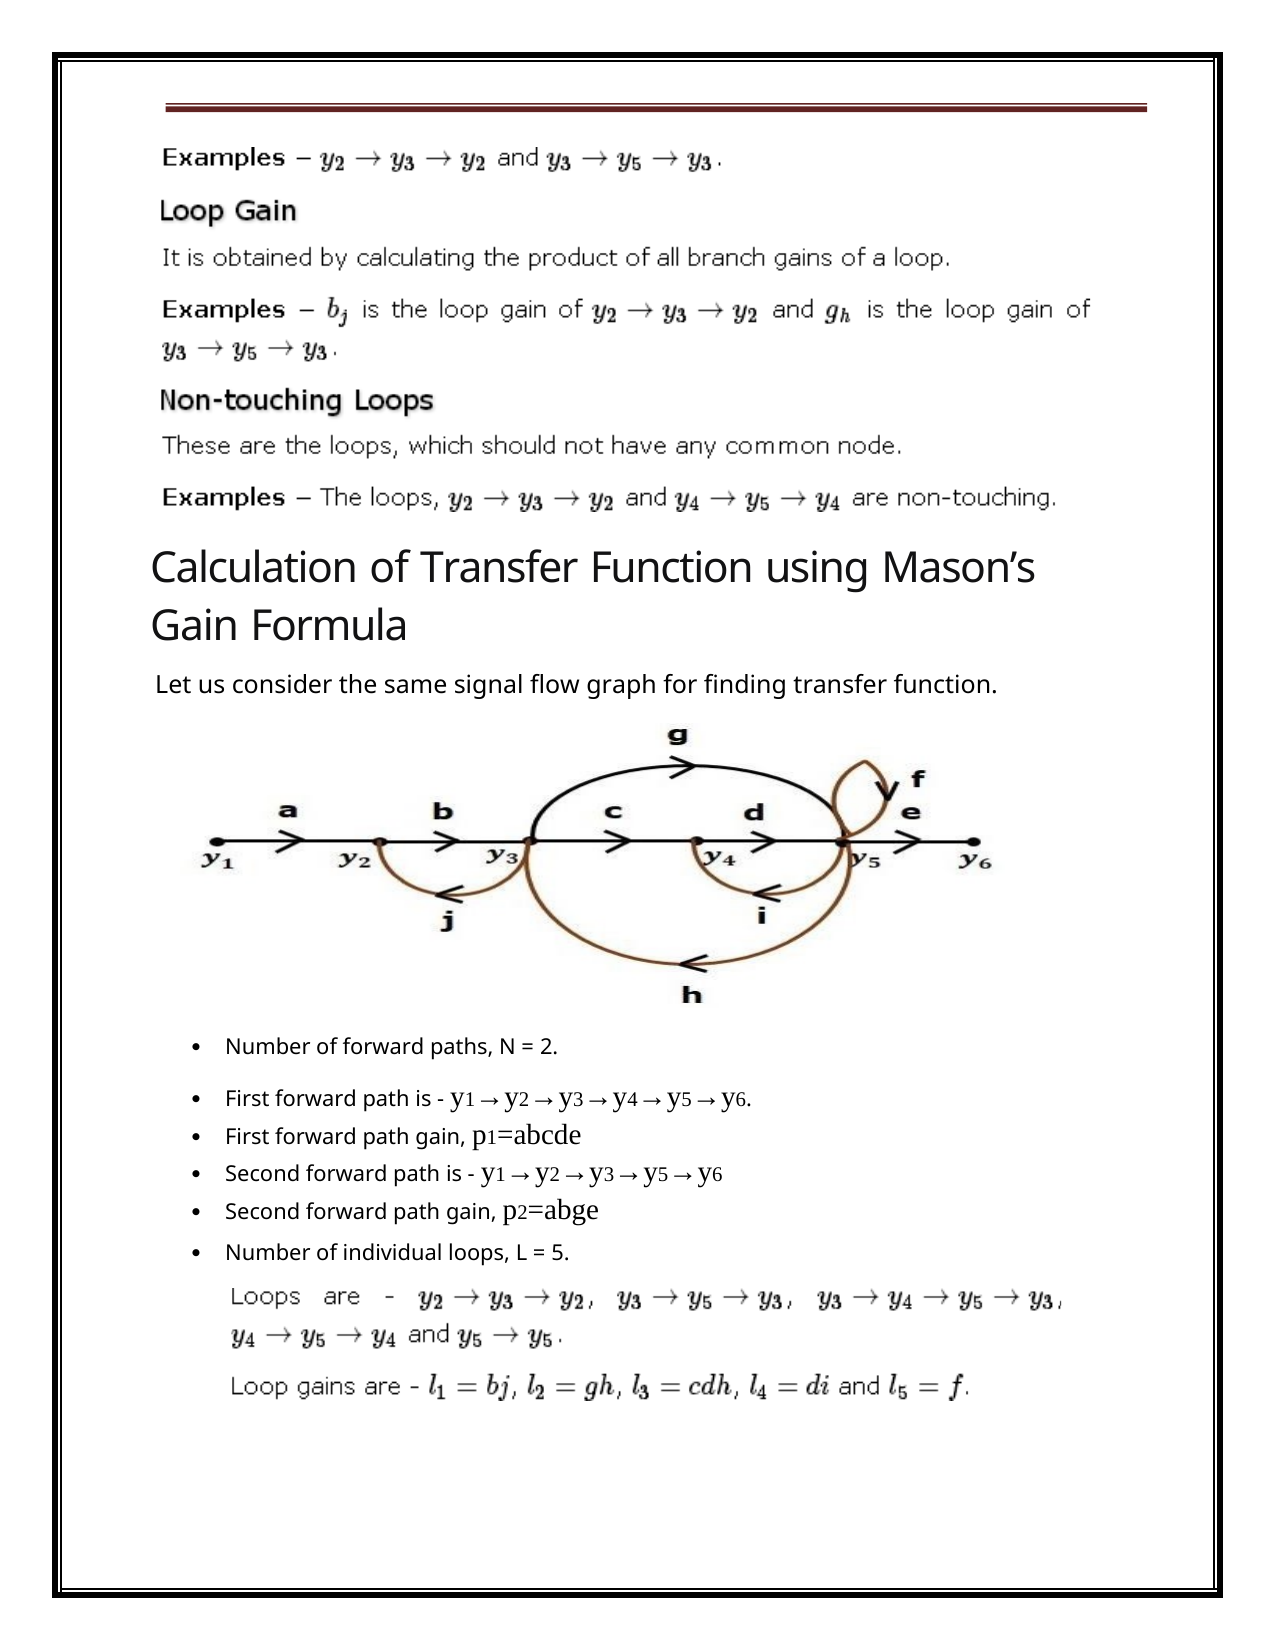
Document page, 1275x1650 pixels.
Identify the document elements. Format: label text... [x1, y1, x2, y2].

list Number of individual loops, L = 5. [192, 1237, 1196, 1267]
picture [161, 147, 1091, 512]
list First forward path is - y1→y2→y3→y4→y5→y6. [192, 1079, 1196, 1113]
picture [180, 723, 1005, 1008]
list Second forward path is - y1→y2→y3→y5→y6 [192, 1154, 1196, 1188]
text Let us consider the same signal flow graph for finding transfer function. [155, 667, 1196, 701]
text Calculation of Transfer Function using Mason’s Gain Formula [150, 537, 1115, 653]
picture [231, 1288, 1062, 1401]
list First forward path gain, p1=abcde [192, 1117, 1196, 1150]
list Second forward path gain, p2=abge [192, 1192, 1196, 1226]
